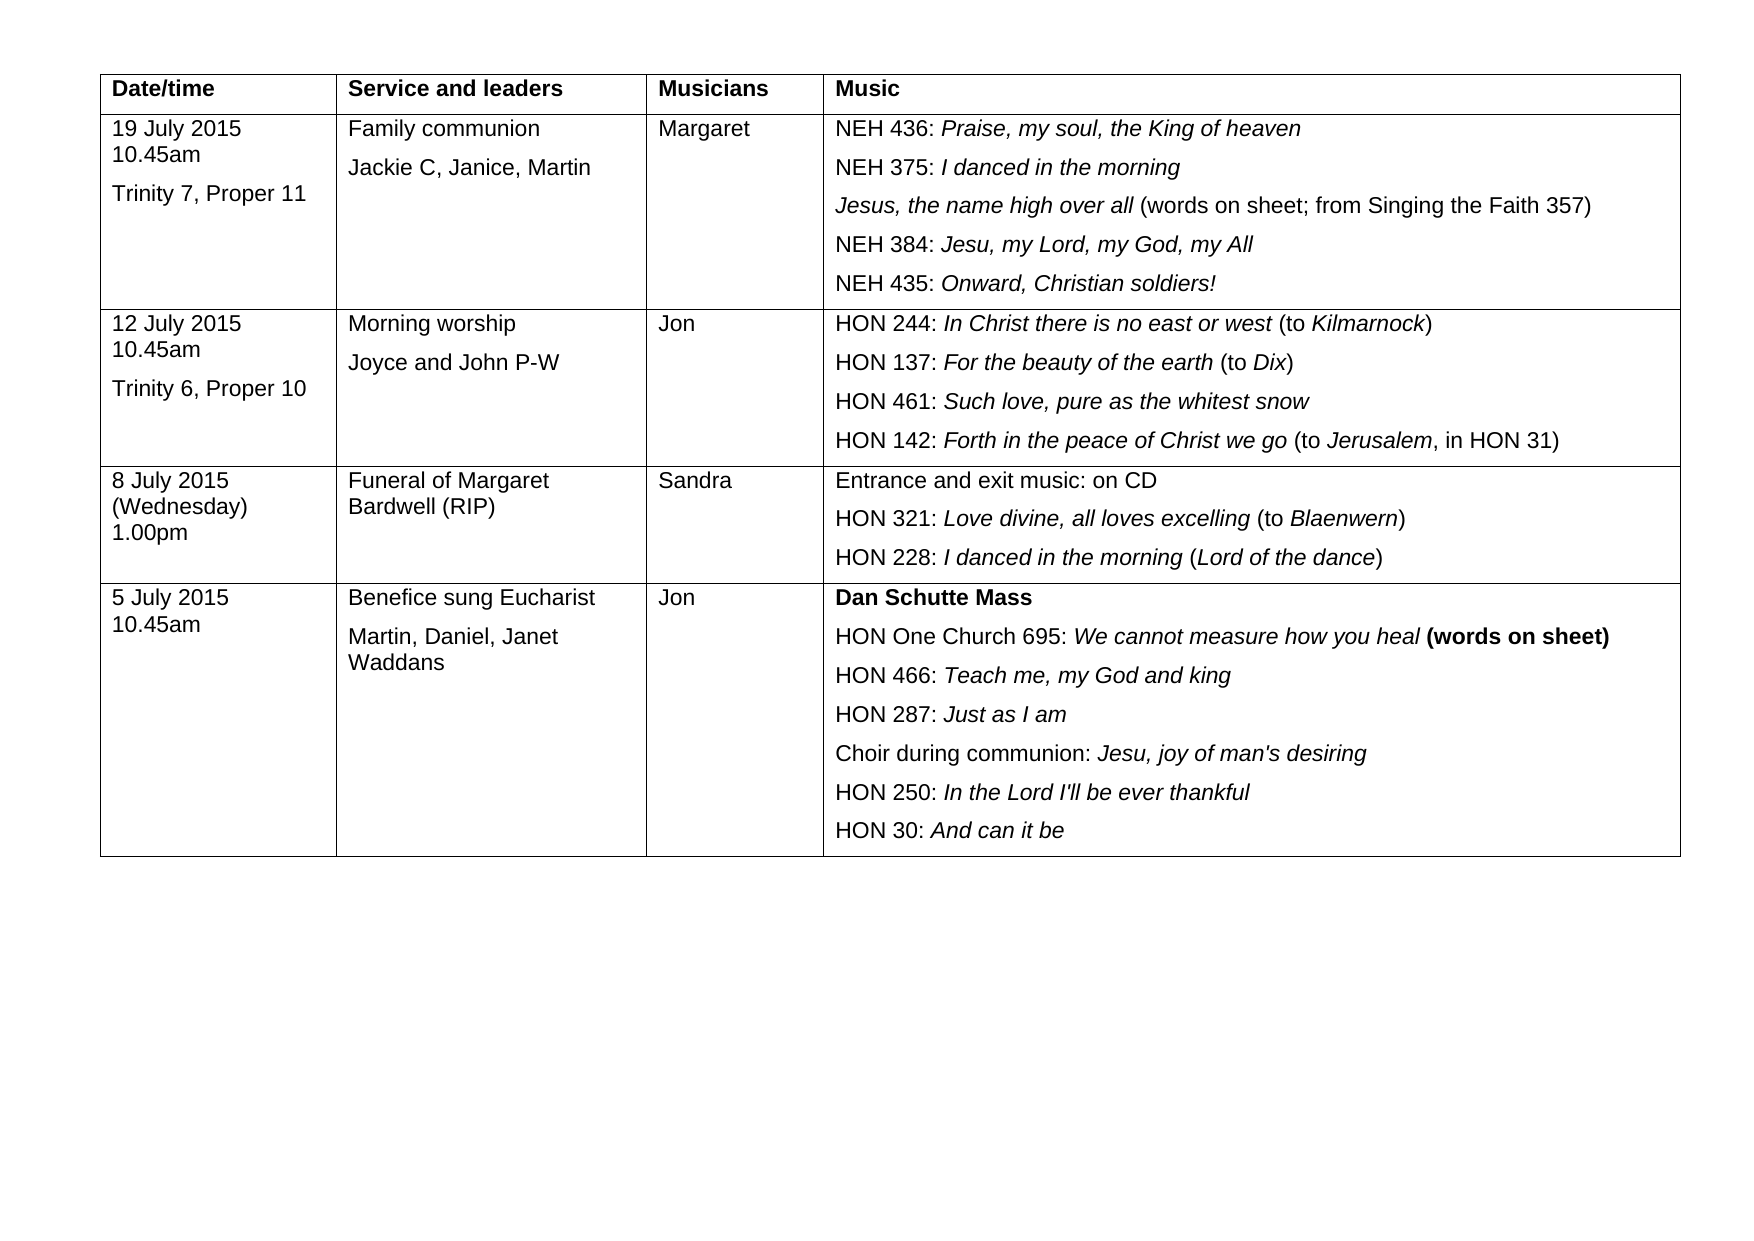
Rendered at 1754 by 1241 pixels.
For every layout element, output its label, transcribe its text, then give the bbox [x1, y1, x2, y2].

table_cell 12 July 2015 10.45am Trinity 6, Proper 10 [101, 310, 336, 466]
table_cell NEH 436: Praise, my soul, the King of heaven NEH 375: I danced in the morning Jesus, the name high over all (words on sheet; from Singing the Faith 357) NEH 384: Jesu, my Lord, my God, my All NEH 435: Onward, Christian soldiers! [824, 115, 1680, 309]
table_cell 19 July 2015 10.45am Trinity 7, Proper 11 [101, 115, 336, 309]
table_cell Sandra [647, 467, 823, 583]
table_cell Jon [647, 310, 823, 466]
table_cell Family communion Jackie C, Janice, Martin [337, 115, 646, 309]
table_cell 8 July 2015 (Wednesday) 1.00pm [101, 467, 336, 583]
table_cell Funeral of Margaret Bardwell (RIP) [337, 467, 646, 583]
table_cell Jon [647, 584, 823, 856]
table_header Service and leaders [337, 75, 646, 114]
table_cell Morning worship Joyce and John P-W [337, 310, 646, 466]
table_cell HON 244: In Christ there is no east or west (to Kilmarnock) HON 137: For the beauty of the earth (to Dix) HON 461: Such love, pure as the whitest snow HON 142: Forth in the peace of Christ we go (to Jerusalem, in HON 31) [824, 310, 1680, 466]
table_header Musicians [647, 75, 823, 114]
table_header Date/time [101, 75, 336, 114]
table_cell Entrance and exit music: on CD HON 321: Love divine, all loves excelling (to Blaenwern) HON 228: I danced in the morning (Lord of the dance) [824, 467, 1680, 583]
table_cell Benefice sung Eucharist Martin, Daniel, Janet Waddans [337, 584, 646, 856]
table_cell Margaret [647, 115, 823, 309]
table_header Music [824, 75, 1680, 114]
table_cell Dan Schutte Mass HON One Church 695: We cannot measure how you heal (words on sheet) HON 466: Teach me, my God and king HON 287: Just as I am Choir during communion: Jesu, joy of man's desiring HON 250: In the Lord I'll be ever thankful HON 30: And can it be [824, 584, 1680, 856]
table_cell 5 July 2015 10.45am [101, 584, 336, 856]
